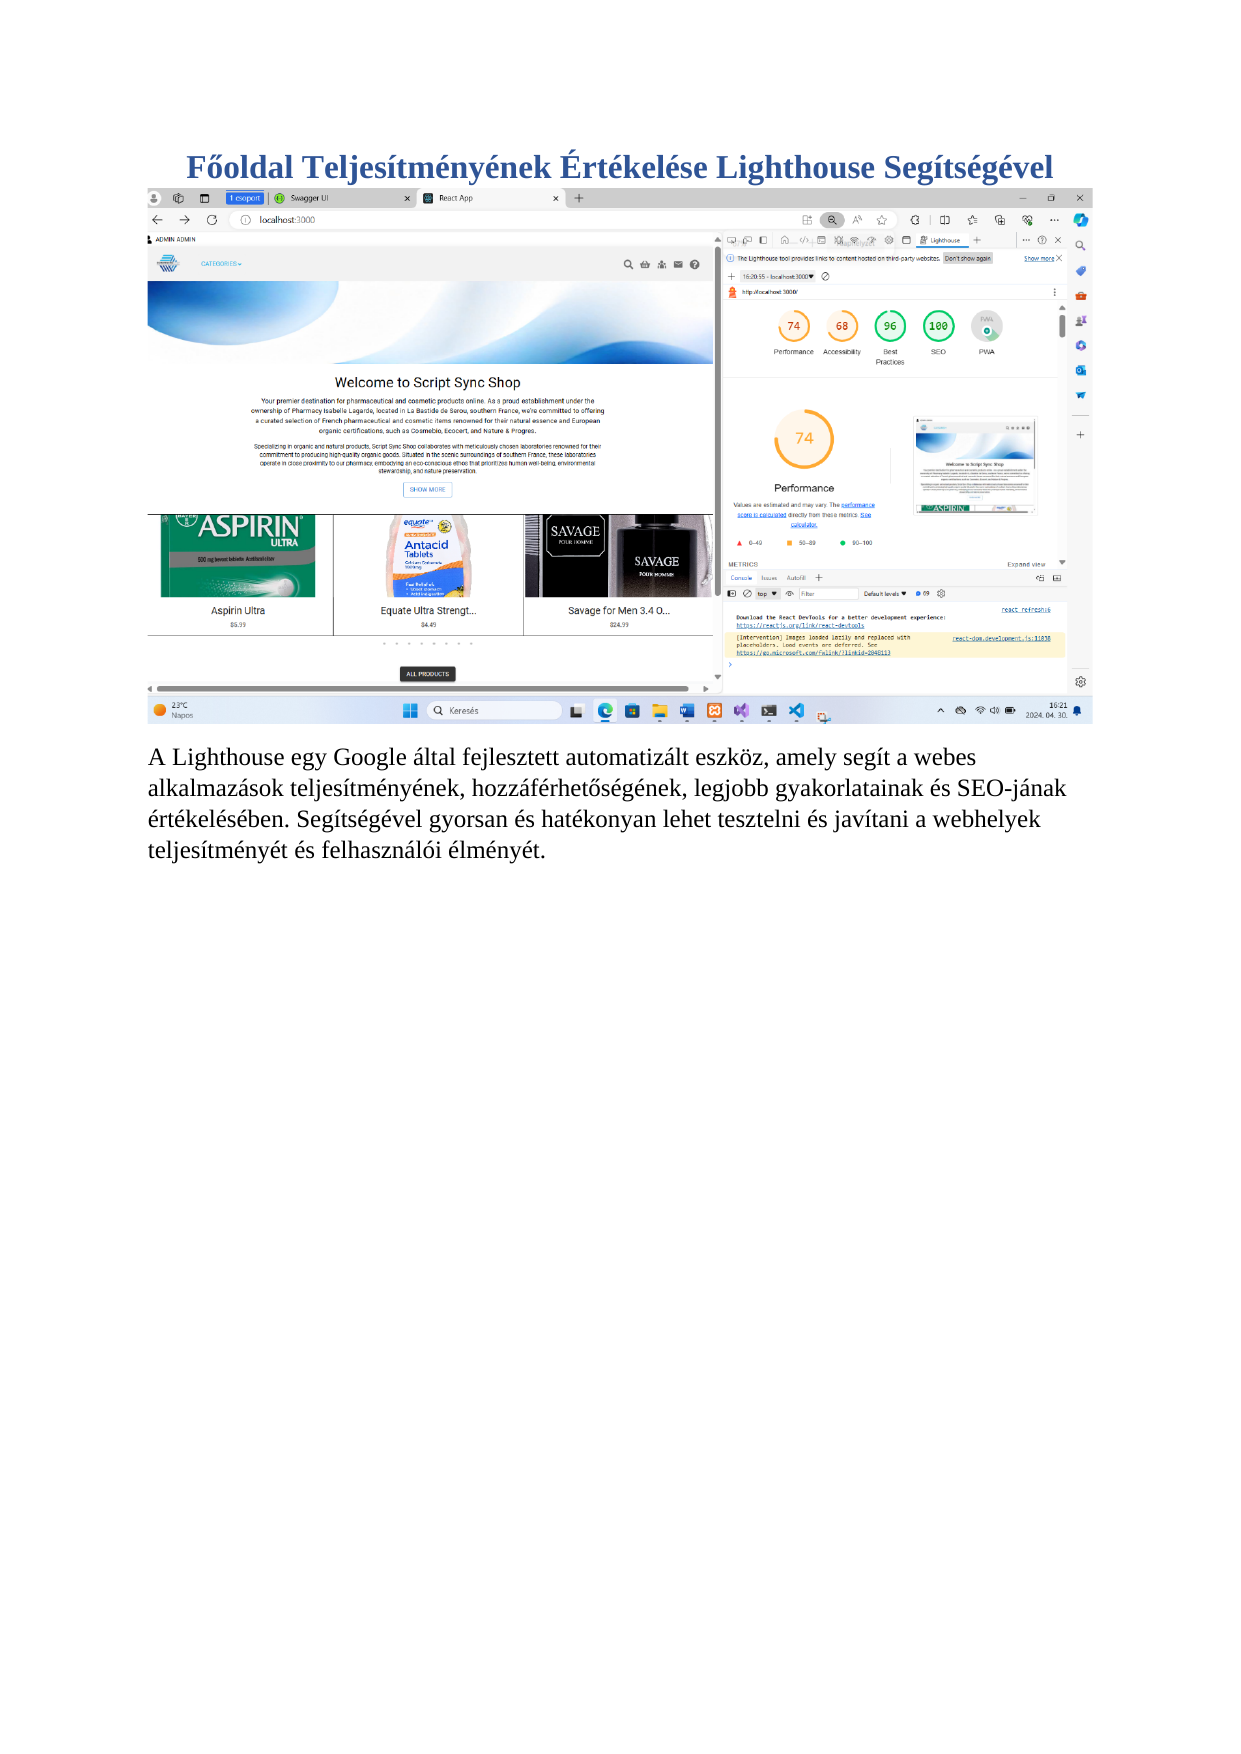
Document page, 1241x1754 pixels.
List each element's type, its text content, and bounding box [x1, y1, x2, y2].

picture [147, 188, 1093, 724]
text A Lighthouse egy Google által fejlesztett automatizált eszköz, amely segít a webes alkalmazások teljesítményének, hozzáférhetőségének, legjobb gyakorlatainak és SEO-jának értékelésében. Segítségével gyorsan és hatékonyan lehet tesztelni és javítani a webhelyek teljesítményét és felhasználói élményét. [148, 742, 1093, 864]
text Főoldal Teljesítményének Értékelése Lighthouse Segítségével [148, 148, 1093, 188]
